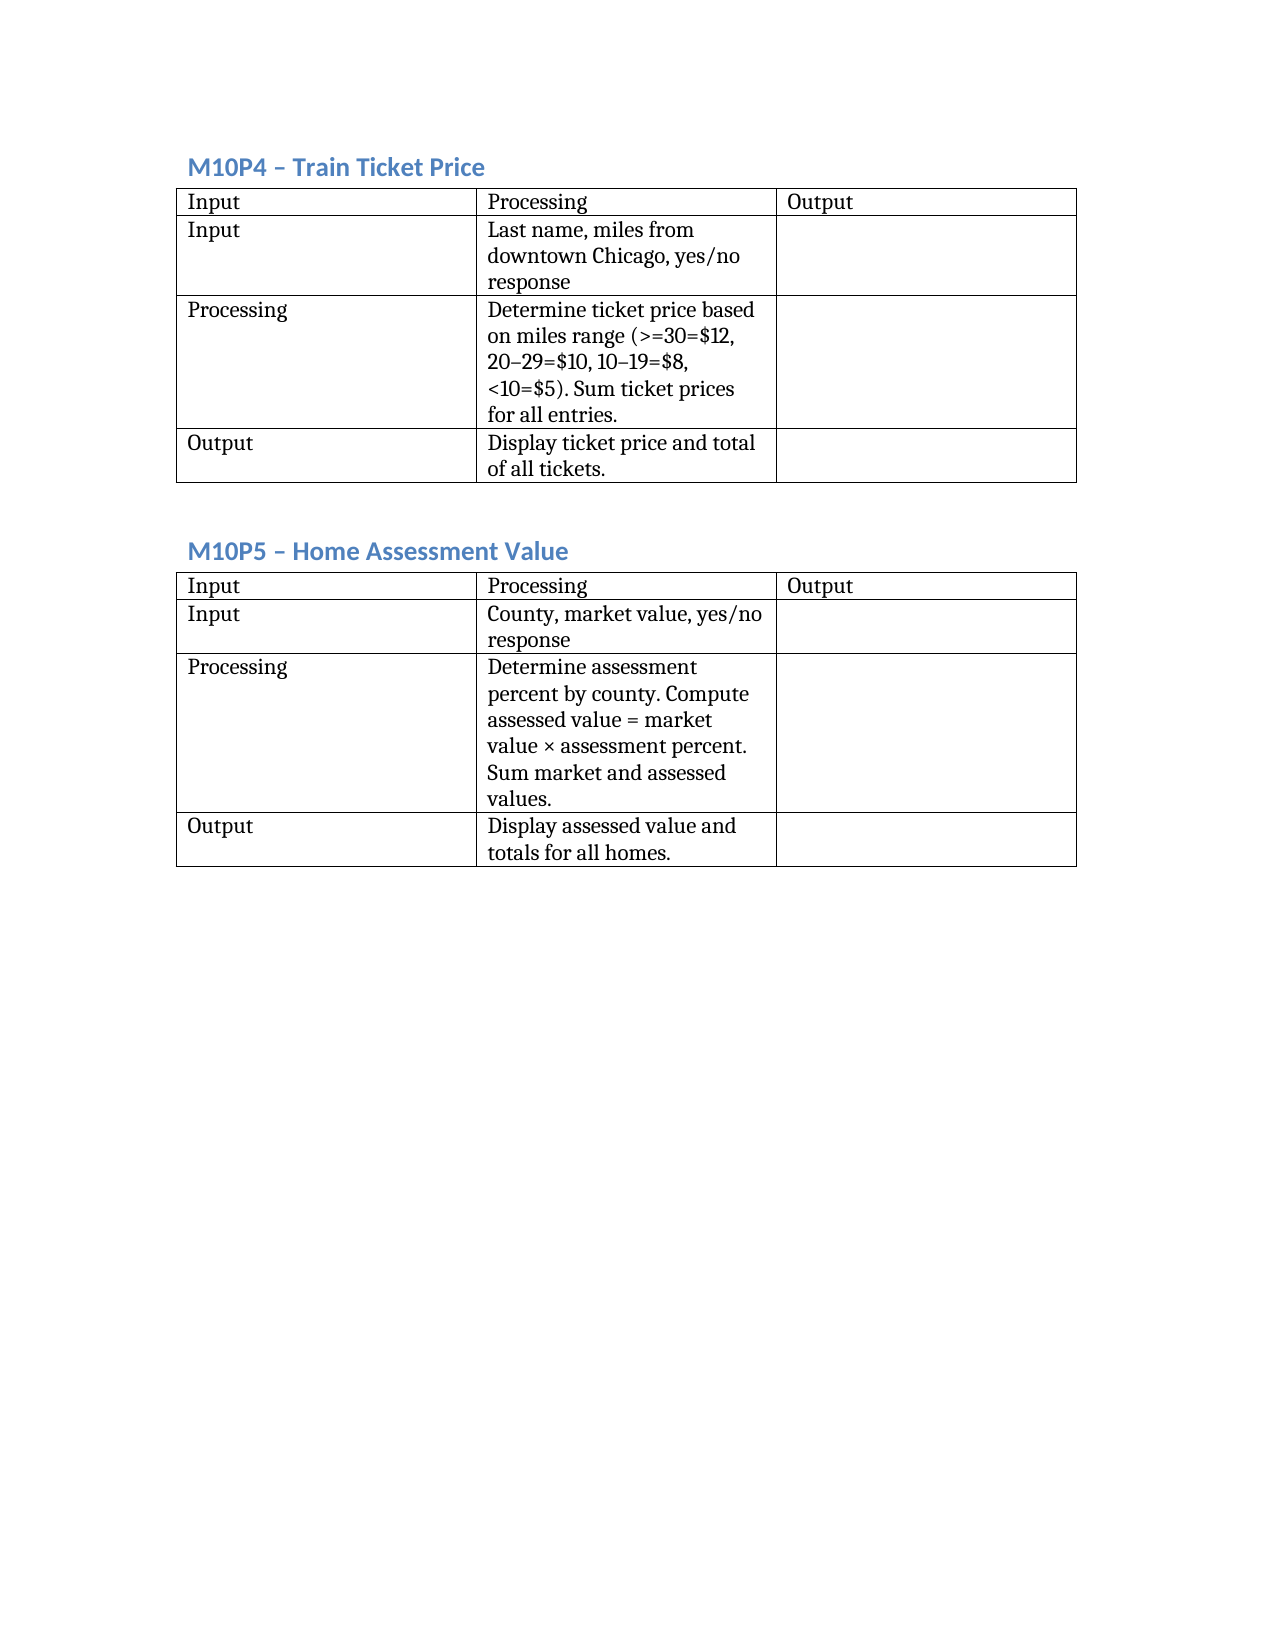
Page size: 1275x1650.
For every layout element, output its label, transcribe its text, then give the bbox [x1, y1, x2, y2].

table_header Output [777, 189, 1076, 215]
subtitle M10P5 – Home Assessment Value [187, 534, 1087, 567]
table_header Processing [477, 189, 776, 215]
subtitle M10P4 – Train Ticket Price [187, 150, 1087, 183]
table_header Output [777, 573, 1076, 599]
table_cell Input [177, 600, 476, 653]
table_cell Last name, miles from downtown Chicago, yes/no response [477, 216, 776, 295]
table_cell Input [177, 216, 476, 295]
table_cell Output [177, 429, 476, 482]
table_cell County, market value, yes/no response [477, 600, 776, 653]
table_header Processing [477, 573, 776, 599]
table_cell Determine ticket price based on miles range (>=30=$12, 20–29=$10, 10–19=$8, <10=$5). Sum ticket prices for all entries. [477, 296, 776, 428]
table_cell Display assessed value and totals for all homes. [477, 813, 776, 866]
table_cell Output [177, 813, 476, 866]
table_cell [777, 429, 1076, 482]
table_cell [777, 216, 1076, 295]
table_cell Processing [177, 654, 476, 812]
table_cell Determine assessment percent by county. Compute assessed value = market value × assessment percent. Sum market and assessed values. [477, 654, 776, 812]
table_cell [777, 813, 1076, 866]
table_header Input [177, 573, 476, 599]
table_header Input [177, 189, 476, 215]
table_cell [777, 654, 1076, 812]
table_cell Processing [177, 296, 476, 428]
table_cell [777, 296, 1076, 428]
table_cell [777, 600, 1076, 653]
table_cell Display ticket price and total of all tickets. [477, 429, 776, 482]
